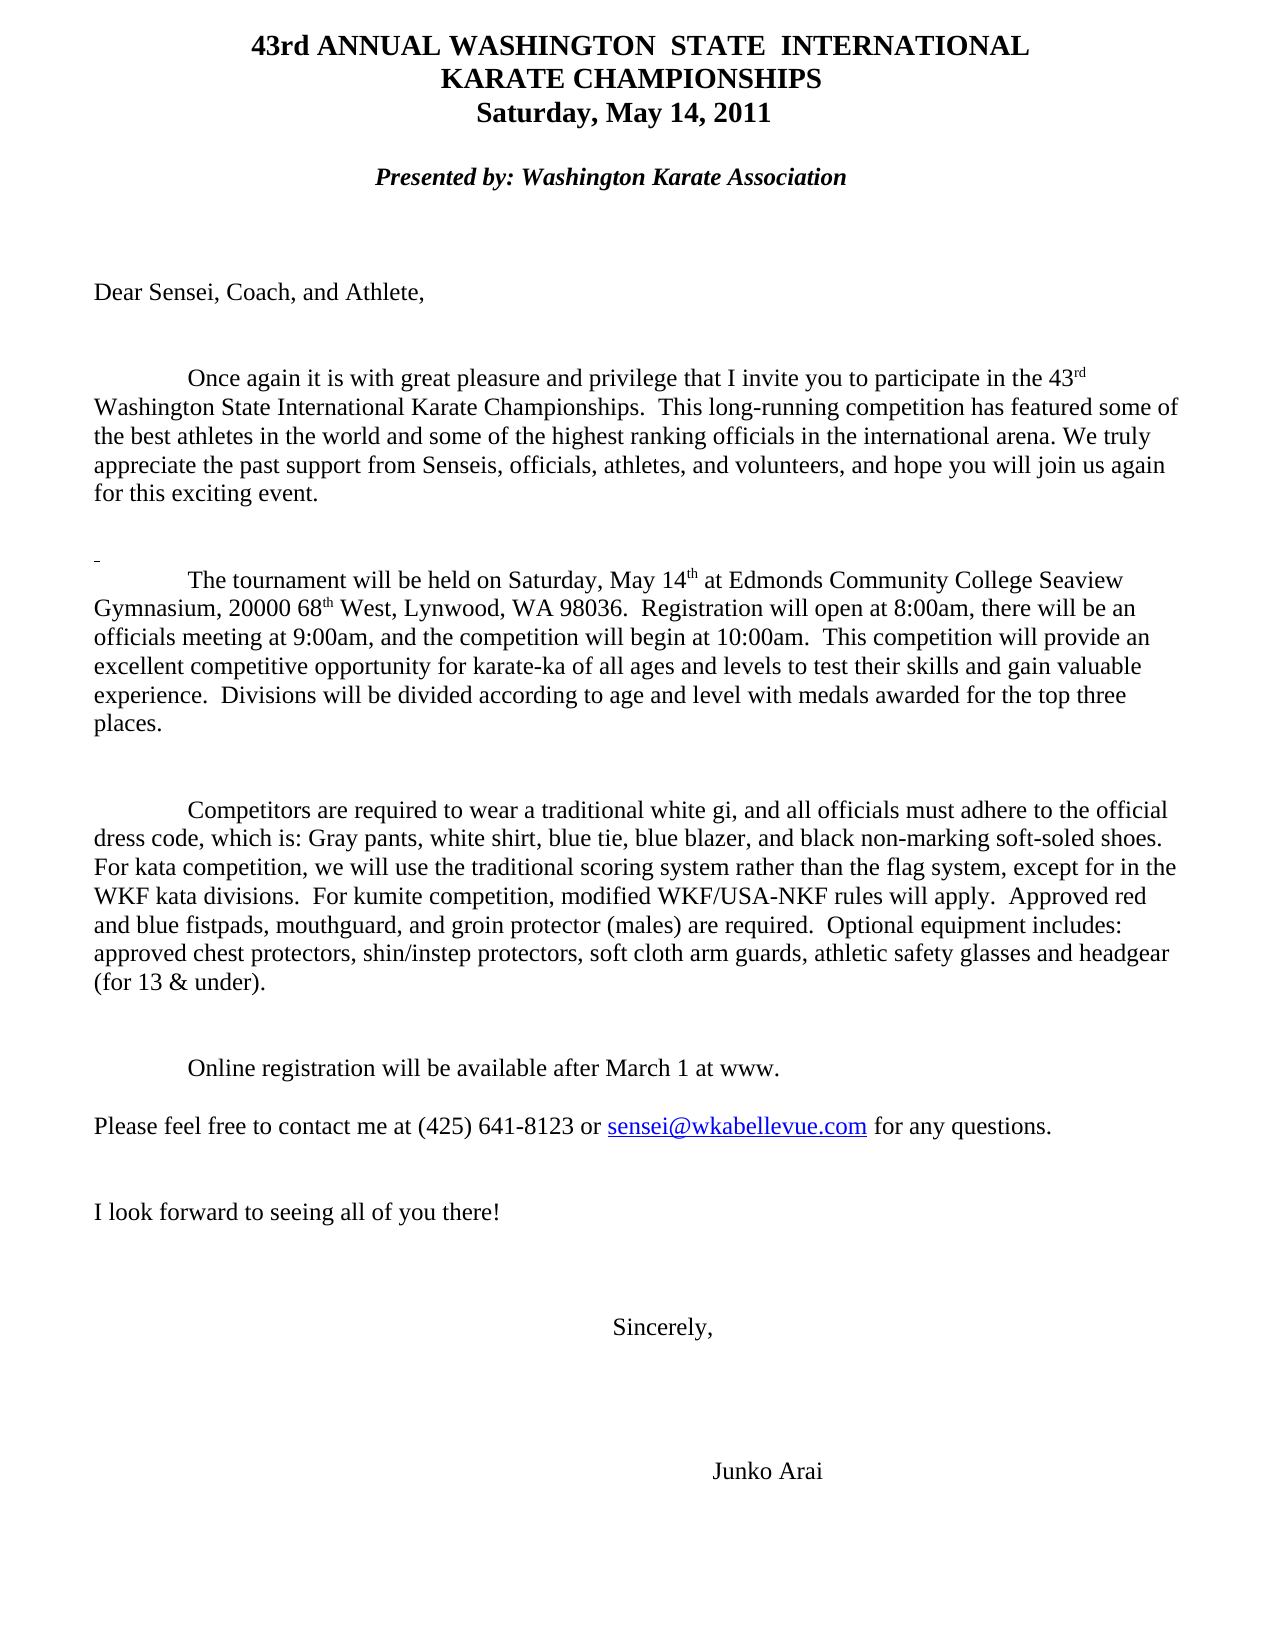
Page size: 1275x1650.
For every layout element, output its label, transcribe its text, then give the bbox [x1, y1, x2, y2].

text I look forward to seeing all of you there! [94, 1197, 1181, 1226]
text KARATE CHAMPIONSHIPS [112, 62, 1181, 95]
text Sincerely, [94, 1312, 1181, 1341]
text 43rd ANNUAL WASHINGTON STATE INTERNATIONAL [112, 28, 1181, 62]
text Once again it is with great pleasure and privilege that I invite you to participate in the 43rd Washington State International Karate Championships. This long-running competition has featured some of the best athletes in the world and some of the highest ranking officials in the international arena. We truly appreciate the past support from Senseis, officials, athletes, and volunteers, and hope you will join us again for this exciting event. [94, 363, 1181, 507]
text Junko Arai [94, 1456, 1181, 1485]
text The tournament will be held on Saturday, May 14th at Edmonds Community College Seaview Gymnasium, 20000 68th West, Lynwood, WA 98036. Registration will open at 8:00am, there will be an officials meeting at 9:00am, and the competition will begin at 10:00am. This competition will provide an excellent competitive opportunity for karate-ka of all ages and levels to test their skills and gain valuable experience. Divisions will be divided according to age and level with medals awarded for the top three places. [94, 565, 1181, 737]
text Dear Sensei, Coach, and Athlete, [94, 277, 1181, 306]
text Presented by: Washington Karate Association [112, 162, 1181, 191]
text Online registration will be available after March 1 at www. [112, 1053, 1181, 1082]
text Saturday, May 14, 2011 [94, 95, 1181, 129]
text Please feel free to contact me at (425) 641-8123 or sensei@wkabellevue.com for any questions. [94, 1111, 1181, 1140]
text Competitors are required to wear a traditional white gi, and all officials must adhere to the official dress code, which is: Gray pants, white shirt, blue tie, blue blazer, and black non-marking soft-soled shoes. For kata competition, we will use the traditional scoring system rather than the flag system, except for in the WKF kata divisions. For kumite competition, modified WKF/USA-NKF rules will apply. Approved red and blue fistpads, mouthguard, and groin protector (males) are required. Optional equipment includes: approved chest protectors, shin/instep protectors, soft cloth arm guards, athletic safety glasses and headgear (for 13 & under). [94, 795, 1181, 996]
